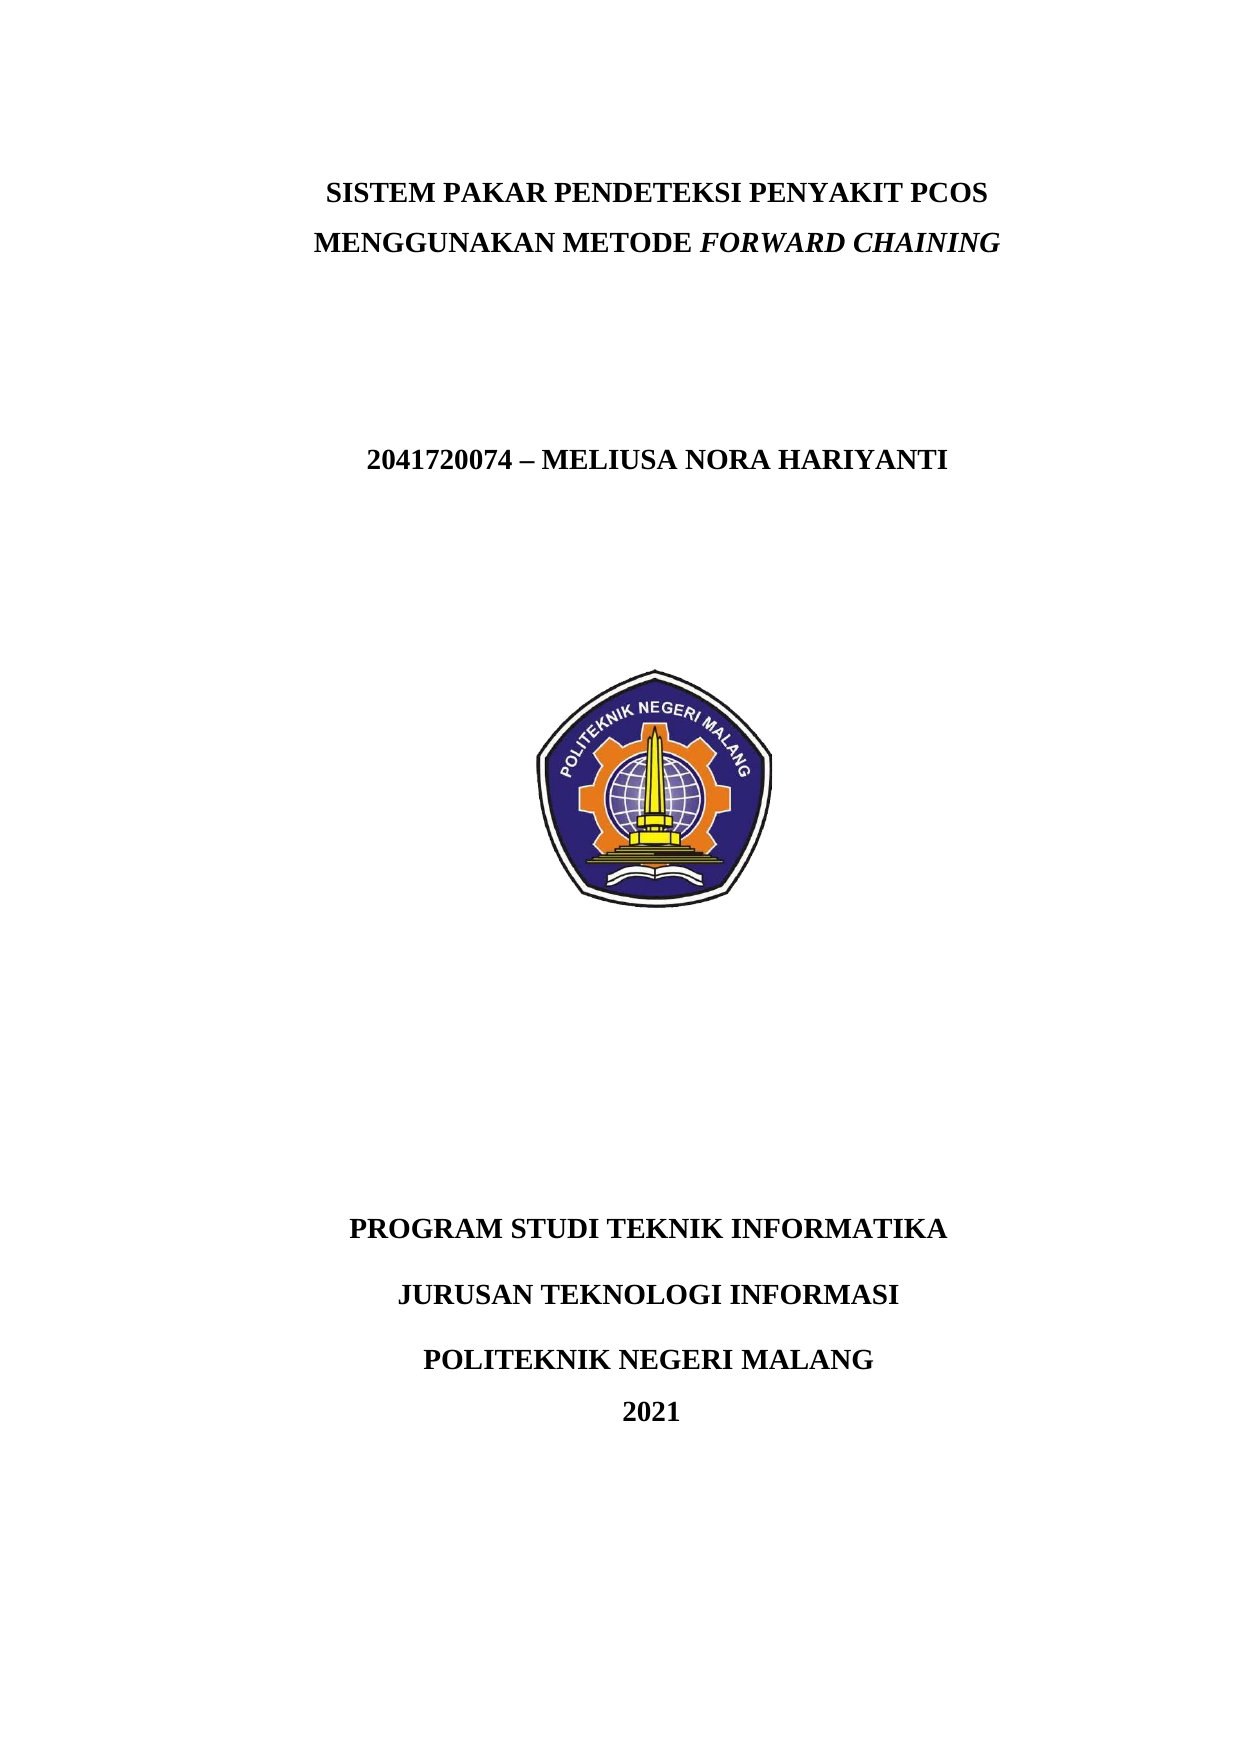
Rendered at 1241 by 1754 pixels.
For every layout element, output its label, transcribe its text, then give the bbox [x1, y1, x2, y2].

text SISTEM PAKAR PENDETEKSI PENYAKIT PCOS MENGGUNAKAN METODE FORWARD CHAINING [201, 175, 1113, 259]
subtitle 2041720074 – MELIUSA NORA HARIYANTI [349, 442, 965, 475]
subtitle 2021 [349, 1394, 953, 1428]
picture [536, 669, 773, 908]
text PROGRAM STUDI TEKNIK INFORMATIKA JURUSAN TEKNOLOGI INFORMASI POLITEKNIK NEGERI MALANG [348, 1179, 949, 1376]
